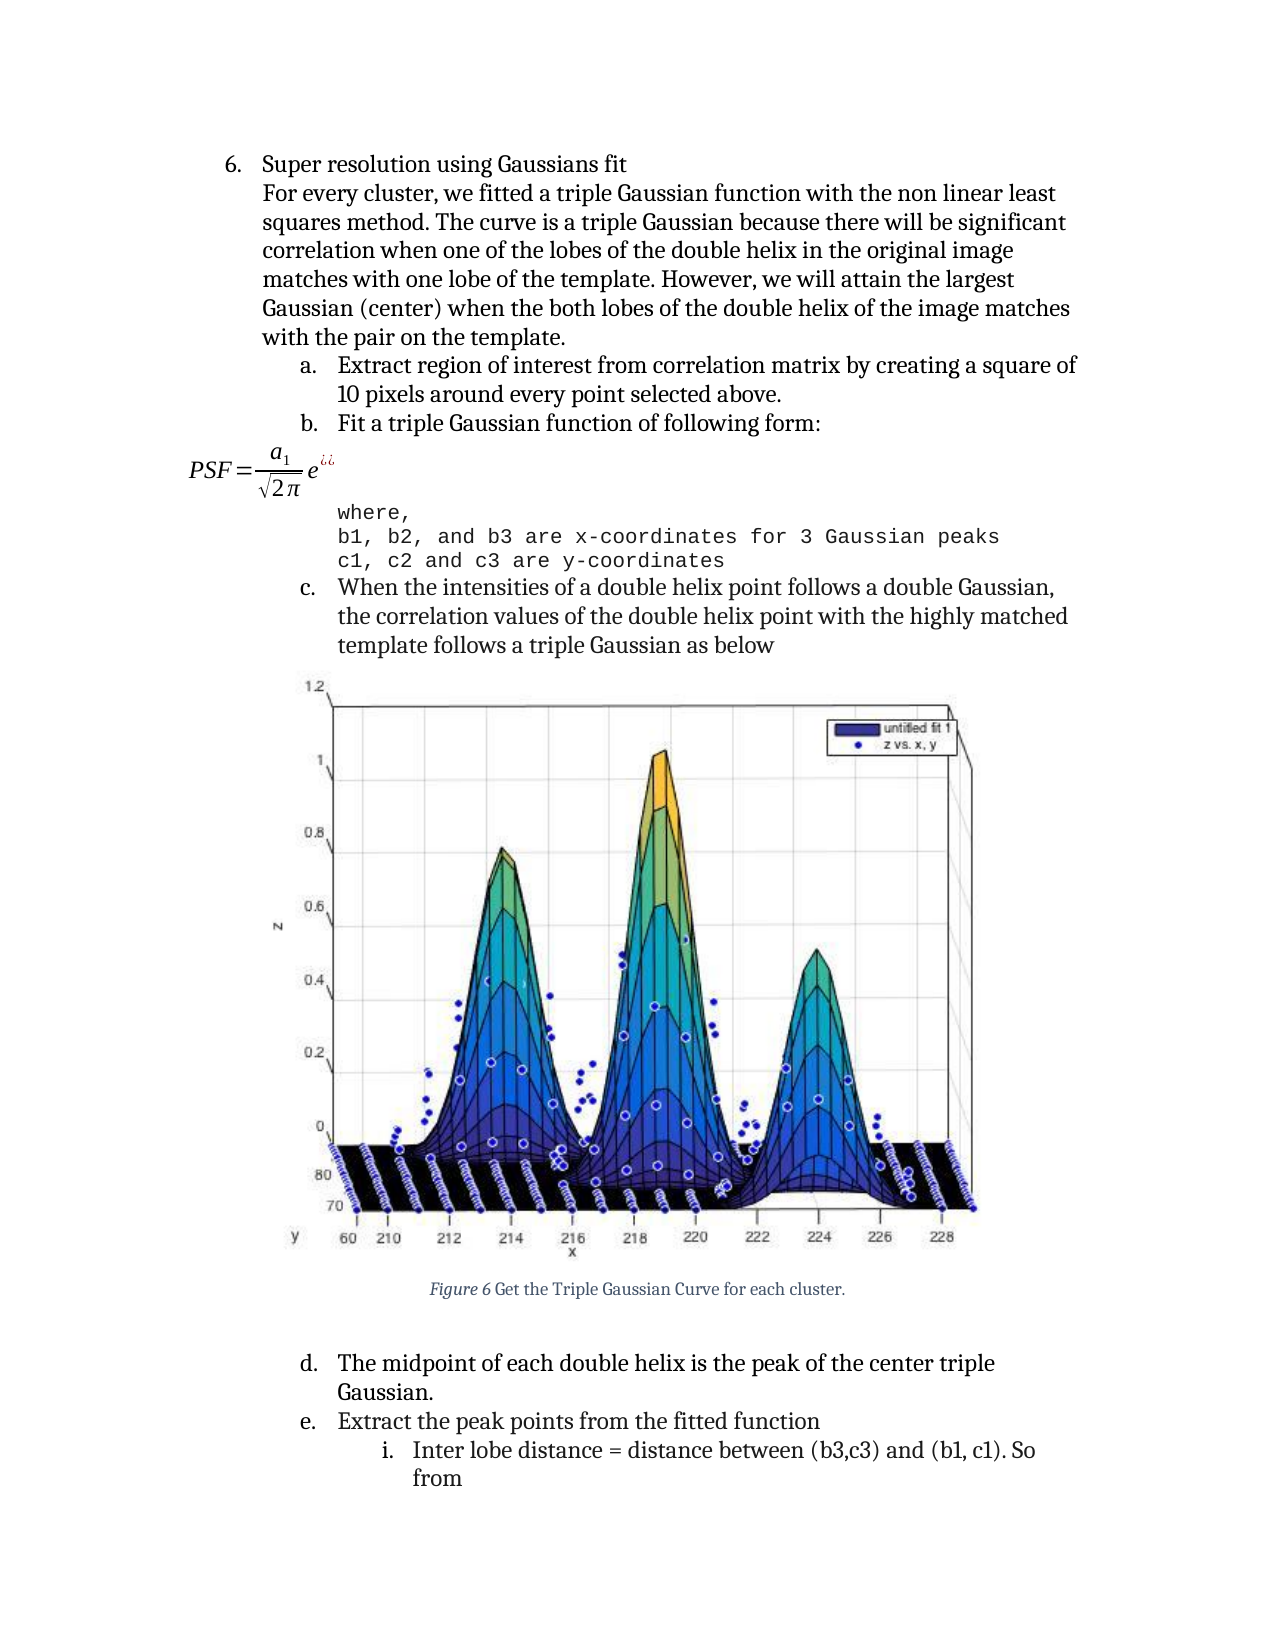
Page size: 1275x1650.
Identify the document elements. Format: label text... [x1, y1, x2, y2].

list The midpoint of each double helix is the peak of the center triple Gaussian. [300, 1349, 1087, 1407]
list Extract region of interest from correlation matrix by creating a square of 10 pixels around every point selected above. [300, 351, 1087, 409]
picture [225, 659, 1050, 1279]
list Super resolution using Gaussians fit [225, 150, 1087, 179]
list Extract the peak points from the fitted function [300, 1407, 1087, 1436]
list Inter lobe distance = distance between (b3,c3) and (b1, c1). So from [394, 1436, 1087, 1493]
text where, [337, 502, 1087, 526]
list When the intensities of a double helix point follows a double Gaussian, the correlation values of the double helix point with the highly matched template follows a triple Gaussian as below [300, 573, 1087, 659]
text b1, b2, and b3 are x-coordinates for 3 Gaussian peaks [337, 526, 1087, 549]
text c1, c2 and c3 are y-coordinates [337, 549, 1087, 573]
text For every cluster, we fitted a triple Gaussian function with the non linear least squares method. The curve is a triple Gaussian because there will be significant correlation when one of the lobes of the double helix in the original image matches with one lobe of the template. However, we will attain the largest Gaussian (center) when the both lobes of the double helix of the image matches with the pair on the template. [262, 179, 1087, 351]
list Fit a triple Gaussian function of following form: [300, 409, 1087, 437]
